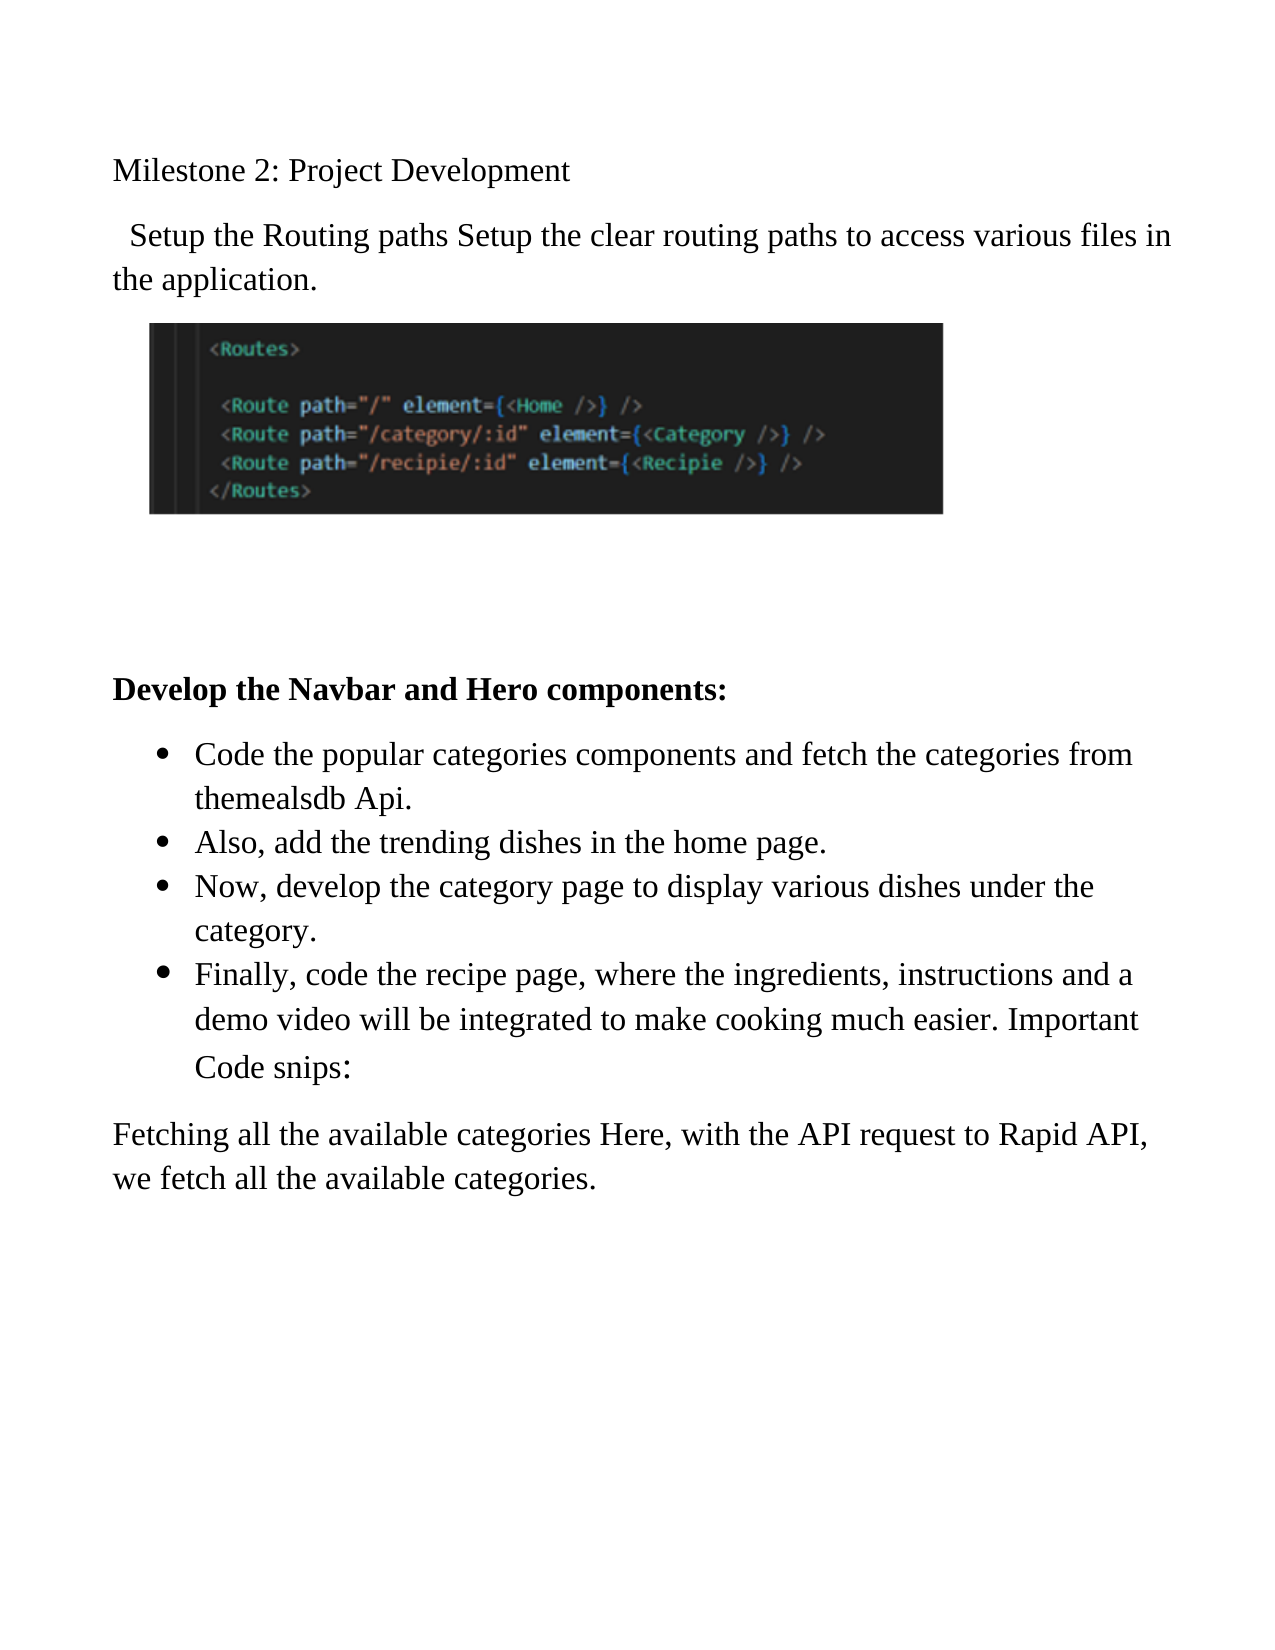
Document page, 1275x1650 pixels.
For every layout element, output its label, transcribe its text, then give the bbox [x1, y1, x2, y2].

text Fetching all the available categories Here, with the API request to Rapid API, we fetch all the available categories. [112, 1114, 1196, 1197]
picture [112, 323, 1006, 527]
list Finally, code the recipe page, where the ingredients, instructions and a demo video will be integrated to make cooking much easier. Important Code snips: [157, 954, 1196, 1087]
text Milestone 2: Project Development [112, 150, 1196, 188]
list Now, develop the category page to display various dishes under the category. [157, 866, 1196, 948]
text Setup the Routing paths Setup the clear routing paths to access various files in the application. [112, 215, 1196, 297]
list Code the popular categories components and fetch the categories from themealsdb Api. [157, 734, 1196, 816]
text Develop the Navbar and Hero components: [112, 669, 1196, 707]
list Also, add the trending dishes in the home page. [157, 822, 1196, 860]
